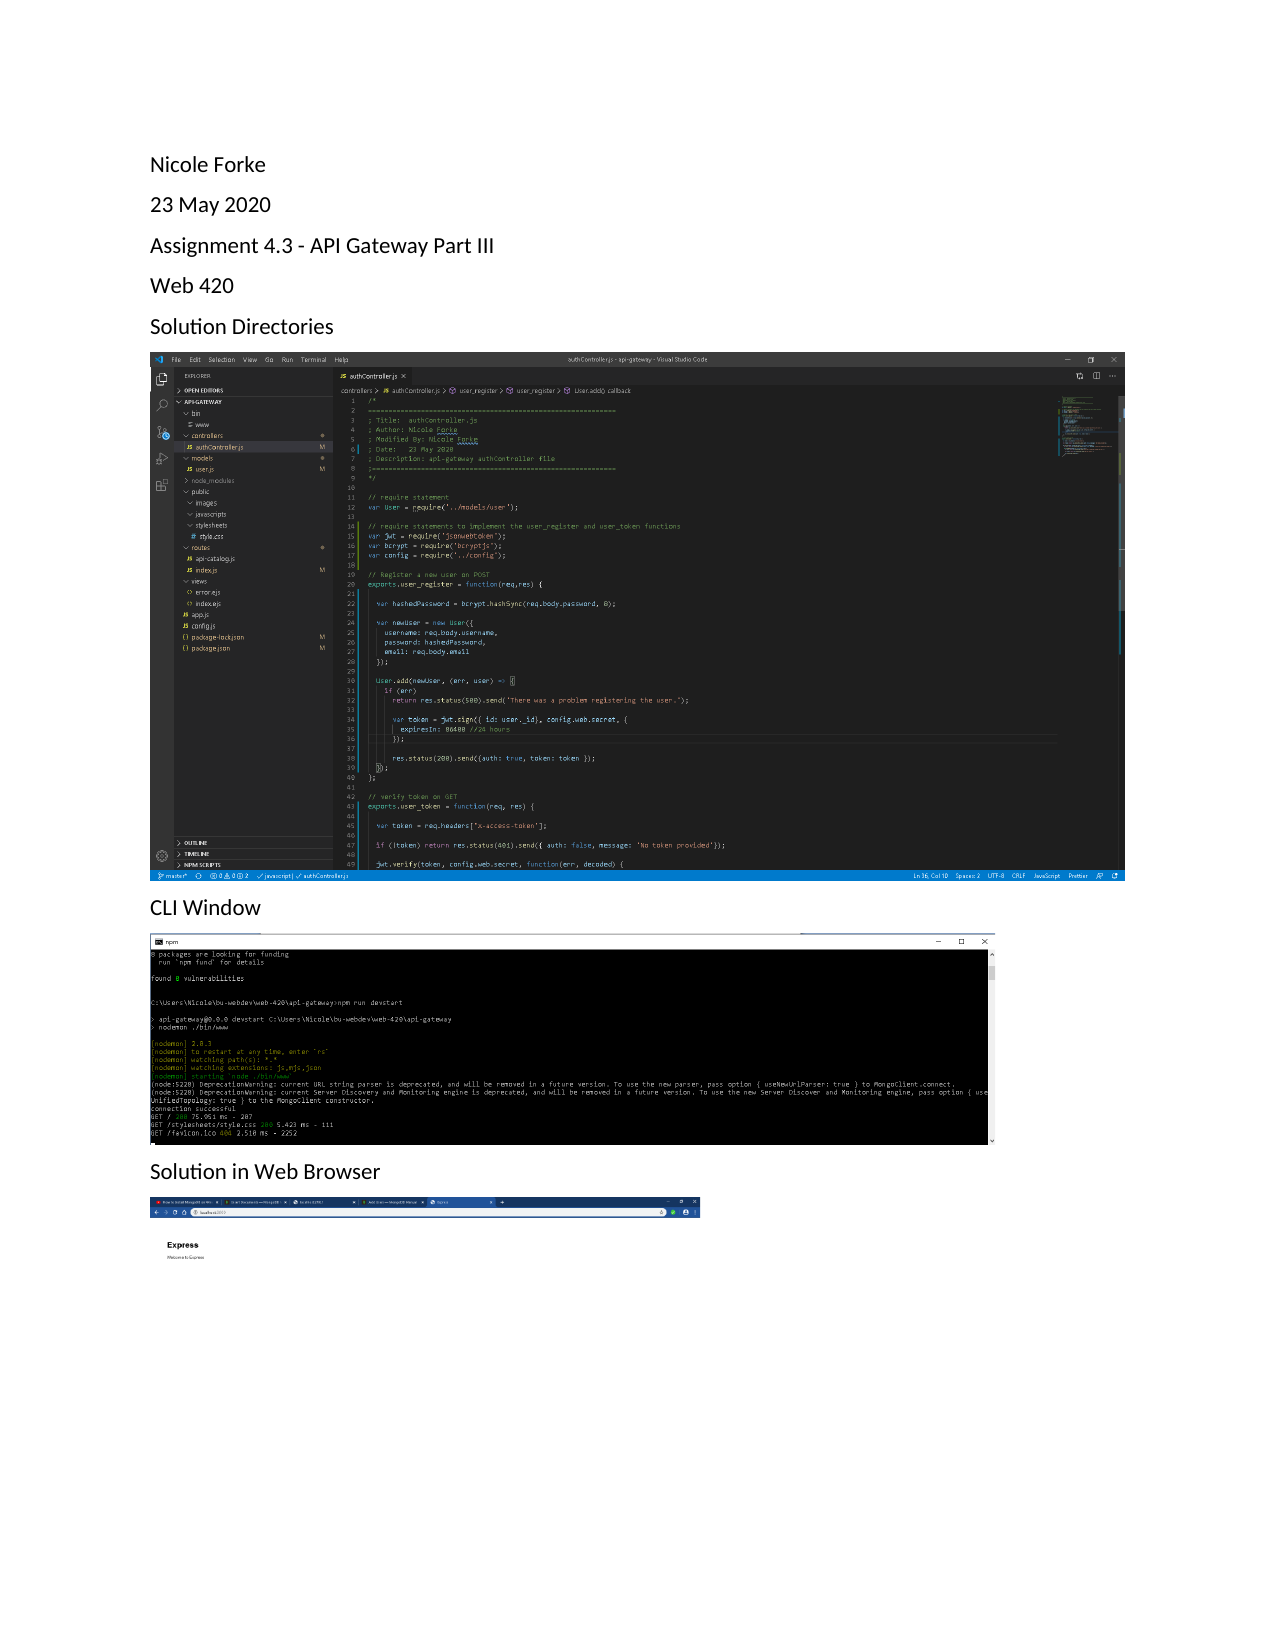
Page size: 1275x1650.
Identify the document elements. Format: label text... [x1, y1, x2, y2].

picture [150, 352, 1125, 881]
text Nicole Forke [150, 150, 1125, 178]
text Solution in Web Browser [150, 1157, 1125, 1185]
picture [150, 933, 996, 1145]
text Solution Directories [150, 312, 1125, 340]
text CLI Window [150, 893, 1125, 921]
text Web 420 [150, 272, 1125, 299]
text Assignment 4.3 - API Gateway Part III [150, 231, 1125, 259]
text 23 May 2020 [150, 191, 1125, 218]
picture [150, 1197, 700, 1496]
